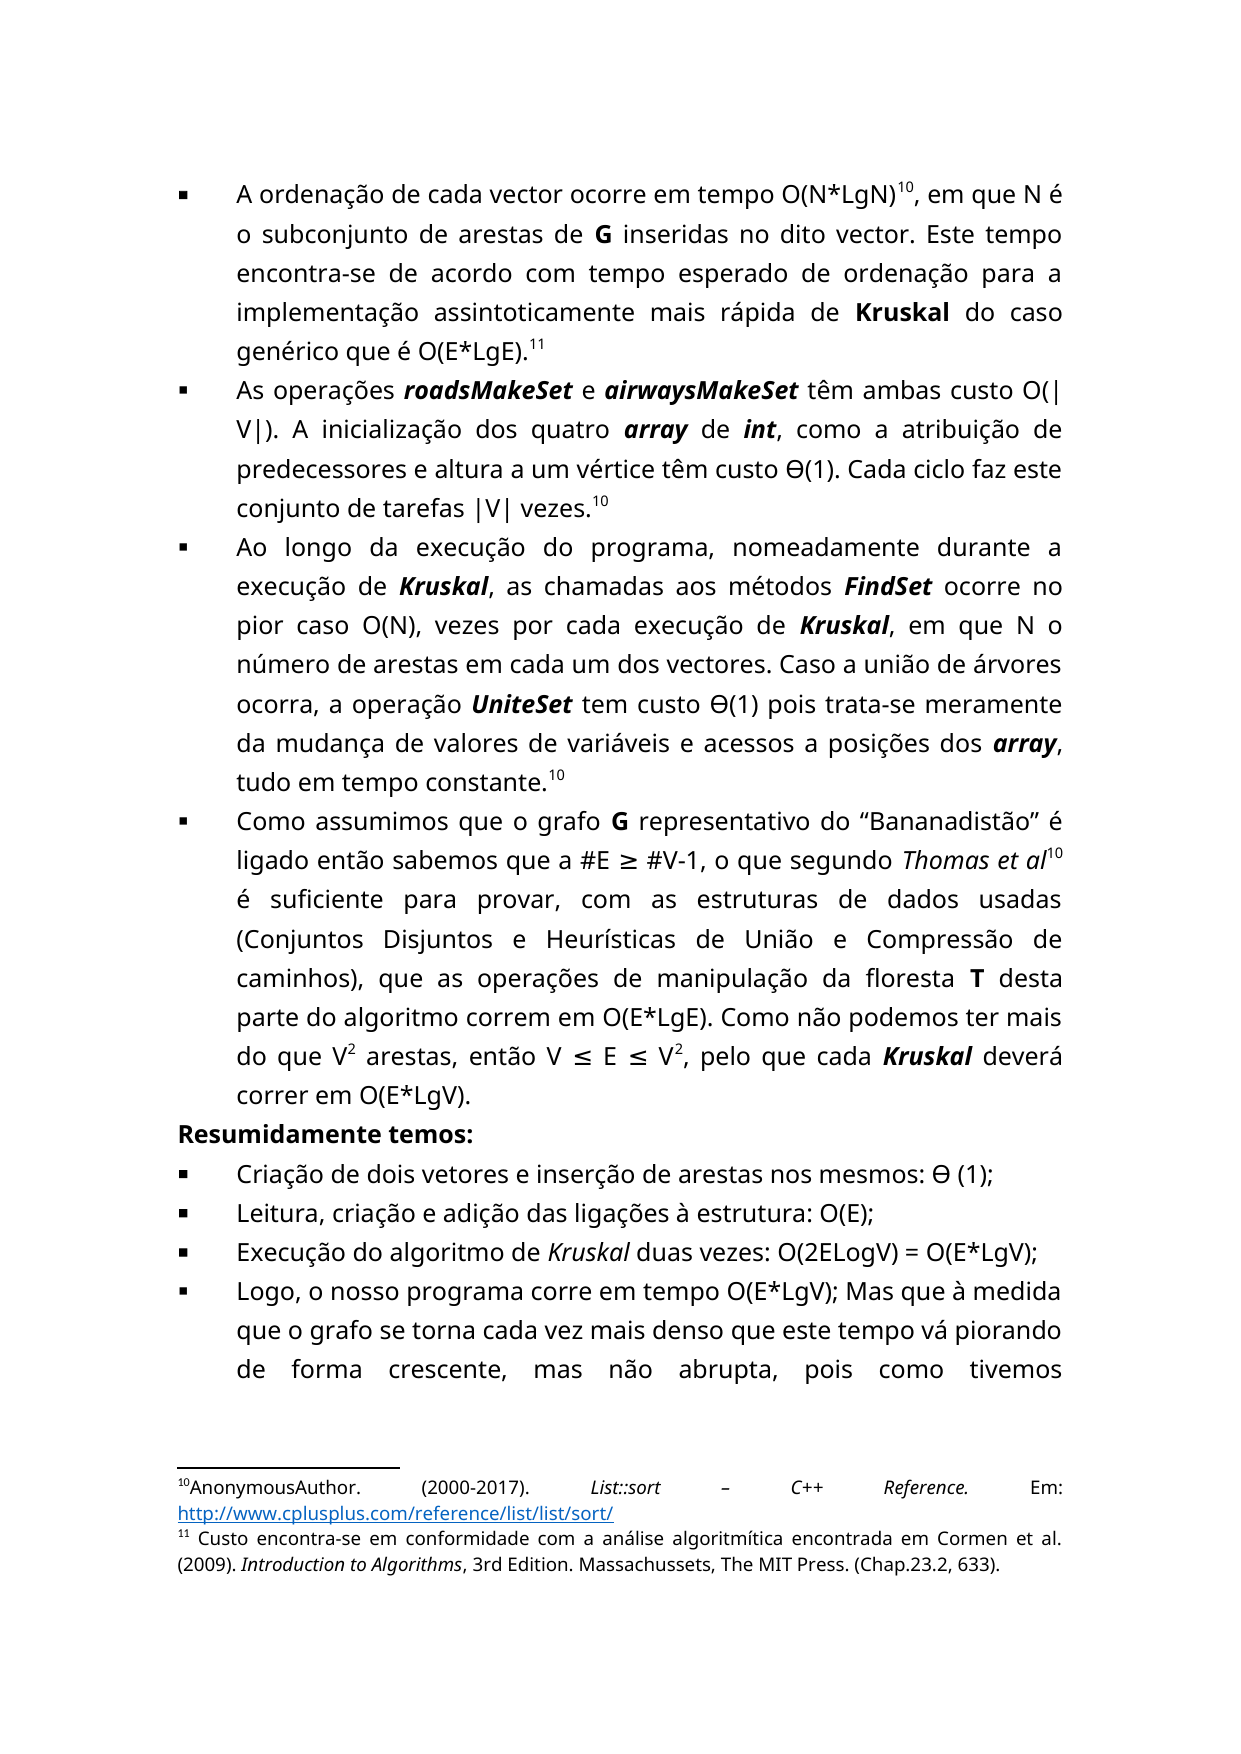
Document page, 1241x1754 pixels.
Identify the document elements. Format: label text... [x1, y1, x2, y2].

list A ordenação de cada vector ocorre em tempo O(N*LgN), em que N é o subconjunto de arestas de G inseridas no dito vector. Este tempo encontra-se de acordo com tempo esperado de ordenação para a implementação assintoticamente mais rápida de Kruskal do caso genérico que é O(E*LgE). [177, 177, 1063, 368]
text Resumidamente temos: [177, 1117, 1063, 1151]
list Ao longo da execução do programa, nomeadamente durante a execução de Kruskal, as chamadas aos métodos FindSet ocorre no pior caso O(N), vezes por cada execução de Kruskal, em que N o número de arestas em cada um dos vectores. Caso a união de árvores ocorra, a operação UniteSet tem custo Ө(1) pois trata-se meramente da mudança de valores de variáveis e acessos a posições dos array, tudo em tempo constante.10 [177, 530, 1063, 799]
list Leitura, criação e adição das ligações à estrutura: O(E); [177, 1196, 1063, 1229]
list As operações roadsMakeSet e airwaysMakeSet têm ambas custo O(|V|). A inicialização dos quatro array de int, como a atribuição de predecessores e altura a um vértice têm custo Ө(1). Cada ciclo faz este conjunto de tarefas |V| vezes.10 [177, 373, 1063, 524]
list Como assumimos que o grafo G representativo do “Bananadistão” é ligado então sabemos que a #E ≥ #V-1, o que segundo Thomas et al10 é suficiente para provar, com as estruturas de dados usadas (Conjuntos Disjuntos e Heurísticas de União e Compressão de caminhos), que as operações de manipulação da floresta T desta parte do algoritmo correm em O(E*LgE). Como não podemos ter mais do que V2 arestas, então V ≤ E ≤ V2, pelo que cada Kruskal deverá correr em O(E*LgV). [177, 804, 1063, 1112]
list Criação de dois vetores e inserção de arestas nos mesmos: Ө (1); [177, 1156, 1063, 1190]
list Execução do algoritmo de Kruskal duas vezes: O(2ELogV) = O(E*LgV); [177, 1235, 1063, 1269]
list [177, 1274, 1063, 1386]
